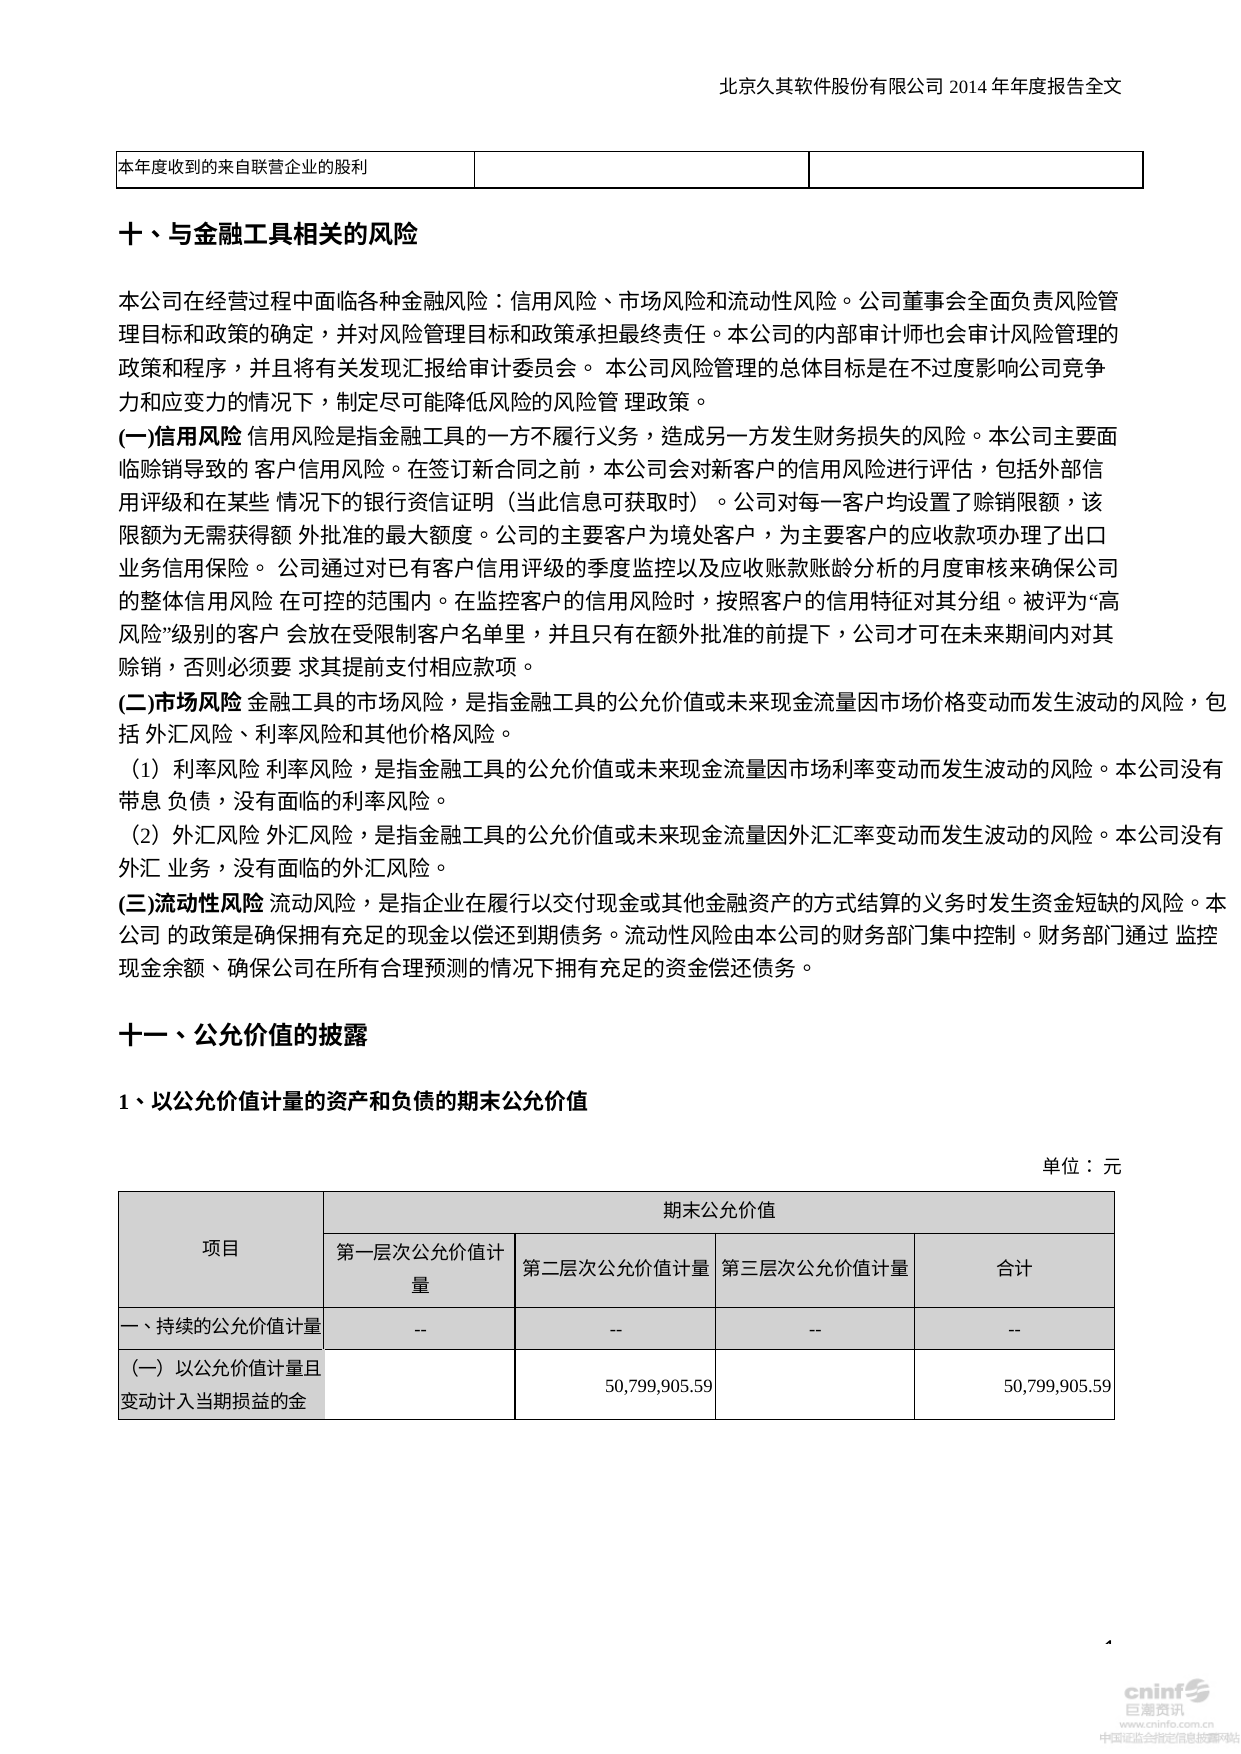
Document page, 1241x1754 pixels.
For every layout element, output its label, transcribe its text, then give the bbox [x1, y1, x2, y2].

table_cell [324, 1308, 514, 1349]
text (三)流动性风险 流动风险，是指企业在履行以交付现金或其他金融资产的方式结算的义务时发生资金短缺的风险。本公司 的政策是确保拥有充足的现金以偿还到期债务。流动性风险由本公司的财务部门集中控制。财务部门通过 监控现金余额、确保公司在所有合理预测的情况下拥有充足的资金偿还债务。 [118, 888, 1240, 983]
subtitle 十一、公允价值的披露 [118, 1017, 1240, 1051]
text 单位： 元 [102, 1154, 1122, 1179]
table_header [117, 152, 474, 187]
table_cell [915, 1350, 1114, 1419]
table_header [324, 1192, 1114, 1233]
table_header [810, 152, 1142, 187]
text (一)信用风险 信用风险是指金融工具的一方不履行义务，造成另一方发生财务损失的风险。本公司主要面临赊销导致的 客户信用风险。在签订新合同之前，本公司会对新客户的信用风险进行评估，包括外部信用评级和在某些 情况下的银行资信证明（当此信息可获取时）。公司对每一客户均设置了赊销限额，该限额为无需获得额 外批准的最大额度。公司的主要客户为境处客户，为主要客户的应收款项办理了出口业务信用保险。 公司通过对已有客户信用评级的季度监控以及应收账款账龄分析的月度审核来确保公司的整体信用风险 在可控的范围内。在监控客户的信用风险时，按照客户的信用特征对其分组。被评为“高风险”级别的客户 会放在受限制客户名单里，并且只有在额外批准的前提下，公司才可在未来期间内对其赊销，否则必须要 求其提前支付相应款项。 [118, 421, 1124, 682]
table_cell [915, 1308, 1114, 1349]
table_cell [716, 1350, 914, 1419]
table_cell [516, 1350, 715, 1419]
subtitle 1、以公允价值计量的资产和负债的期末公允价值 [118, 1086, 1240, 1116]
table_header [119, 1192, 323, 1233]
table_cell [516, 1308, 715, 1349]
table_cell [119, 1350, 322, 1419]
subtitle 十、与金融工具相关的风险 [118, 217, 1240, 251]
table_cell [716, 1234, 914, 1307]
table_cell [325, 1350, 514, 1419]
text (二)市场风险 金融工具的市场风险，是指金融工具的公允价值或未来现金流量因市场价格变动而发生波动的风险，包括 外汇风险、利率风险和其他价格风险。 [118, 687, 1240, 749]
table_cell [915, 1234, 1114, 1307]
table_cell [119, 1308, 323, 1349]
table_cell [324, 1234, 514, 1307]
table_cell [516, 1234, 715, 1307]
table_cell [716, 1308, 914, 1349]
picture [1099, 1673, 1241, 1754]
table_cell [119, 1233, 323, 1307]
text （1）利率风险 利率风险，是指金融工具的公允价值或未来现金流量因市场利率变动而发生波动的风险。本公司没有带息 负债，没有面临的利率风险。 [118, 754, 1240, 816]
text （2）外汇风险 外汇风险，是指金融工具的公允价值或未来现金流量因外汇汇率变动而发生波动的风险。本公司没有外汇 业务，没有面临的外汇风险。 [118, 821, 1240, 883]
text 本公司在经营过程中面临各种金融风险：信用风险、市场风险和流动性风险。公司董事会全面负责风险管 理目标和政策的确定，并对风险管理目标和政策承担最终责任。本公司的内部审计师也会审计风险管理的 政策和程序，并且将有关发现汇报给审计委员会。 本公司风险管理的总体目标是在不过度影响公司竞争力和应变力的情况下，制定尽可能降低风险的风险管 理政策。 [118, 286, 1124, 417]
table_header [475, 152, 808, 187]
